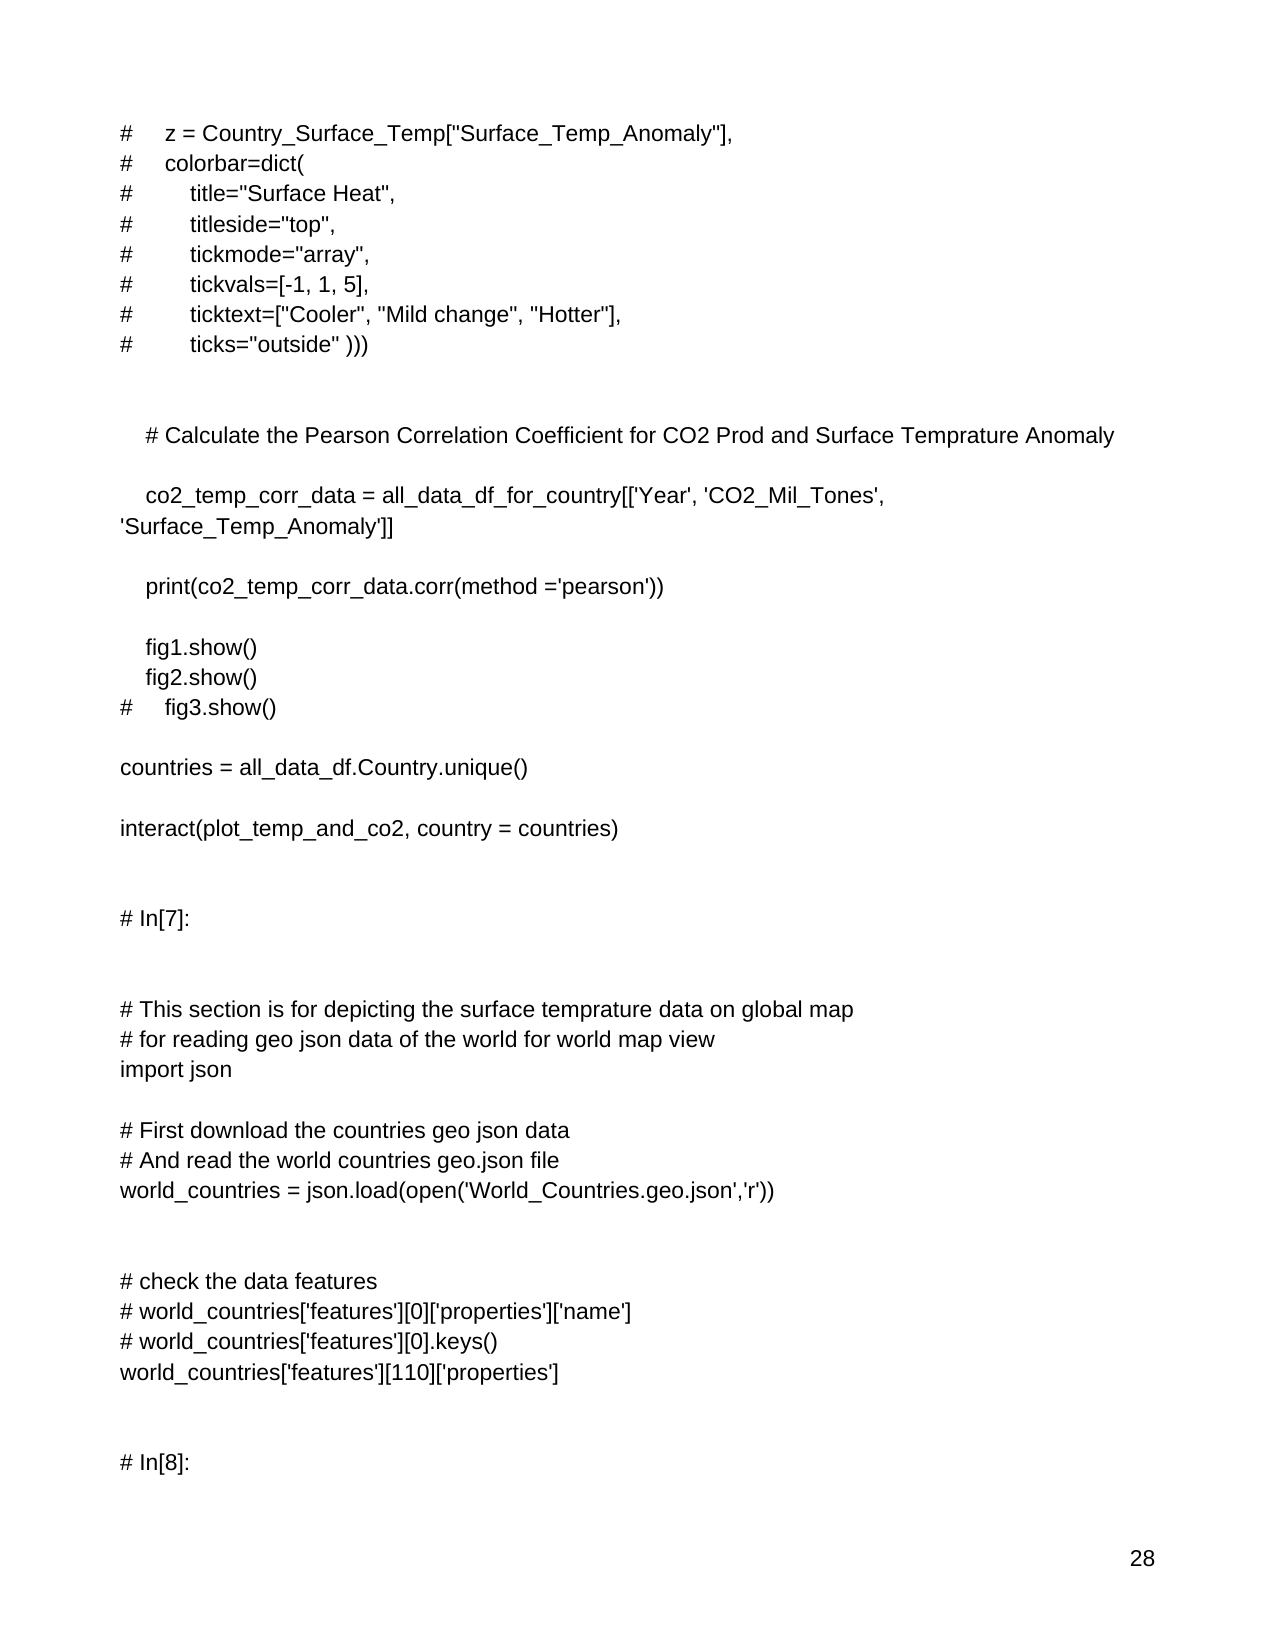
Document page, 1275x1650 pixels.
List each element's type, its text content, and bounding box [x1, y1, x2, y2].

text # This section is for depicting the surface temprature data on global map [120, 996, 1155, 1022]
text print(co2_temp_corr_data.corr(method ='pearson')) [120, 573, 1155, 599]
text # titleside="top", [120, 211, 1155, 237]
text # world_countries['features'][0].keys() [120, 1328, 1155, 1355]
text fig2.show() [120, 664, 1155, 690]
text # title="Surface Heat", [120, 180, 1155, 207]
text # And read the world countries geo.json file [120, 1147, 1155, 1173]
text # tickvals=[-1, 1, 5], [120, 271, 1155, 297]
text # In[7]: [120, 905, 1155, 932]
text # for reading geo json data of the world for world map view [120, 1026, 1155, 1053]
text # z = Country_Surface_Temp["Surface_Temp_Anomaly"], [120, 120, 1155, 146]
text interact(plot_temp_and_co2, country = countries) [120, 815, 1155, 841]
text # Calculate the Pearson Correlation Coefficient for CO2 Prod and Surface Temprature Anomaly [120, 422, 1155, 448]
text # check the data features [120, 1268, 1155, 1294]
text fig1.show() [120, 633, 1155, 660]
text countries = all_data_df.Country.unique() [120, 754, 1155, 781]
text # ticktext=["Cooler", "Mild change", "Hotter"], [120, 301, 1155, 328]
text # tickmode="array", [120, 241, 1155, 267]
text import json [120, 1056, 1155, 1083]
text # First download the countries geo json data [120, 1117, 1155, 1143]
text # In[8]: [120, 1449, 1155, 1476]
text # world_countries['features'][0]['properties']['name'] [120, 1298, 1155, 1324]
text # colorbar=dict( [120, 150, 1155, 177]
text # fig3.show() [120, 694, 1155, 720]
text world_countries = json.load(open('World_Countries.geo.json','r')) [120, 1177, 1155, 1204]
text # ticks="outside" ))) [120, 331, 1155, 358]
text world_countries['features'][110]['properties'] [120, 1358, 1155, 1385]
text co2_temp_corr_data = all_data_df_for_country[['Year', 'CO2_Mil_Tones', 'Surface_Temp_Anomaly']] [120, 482, 1155, 539]
